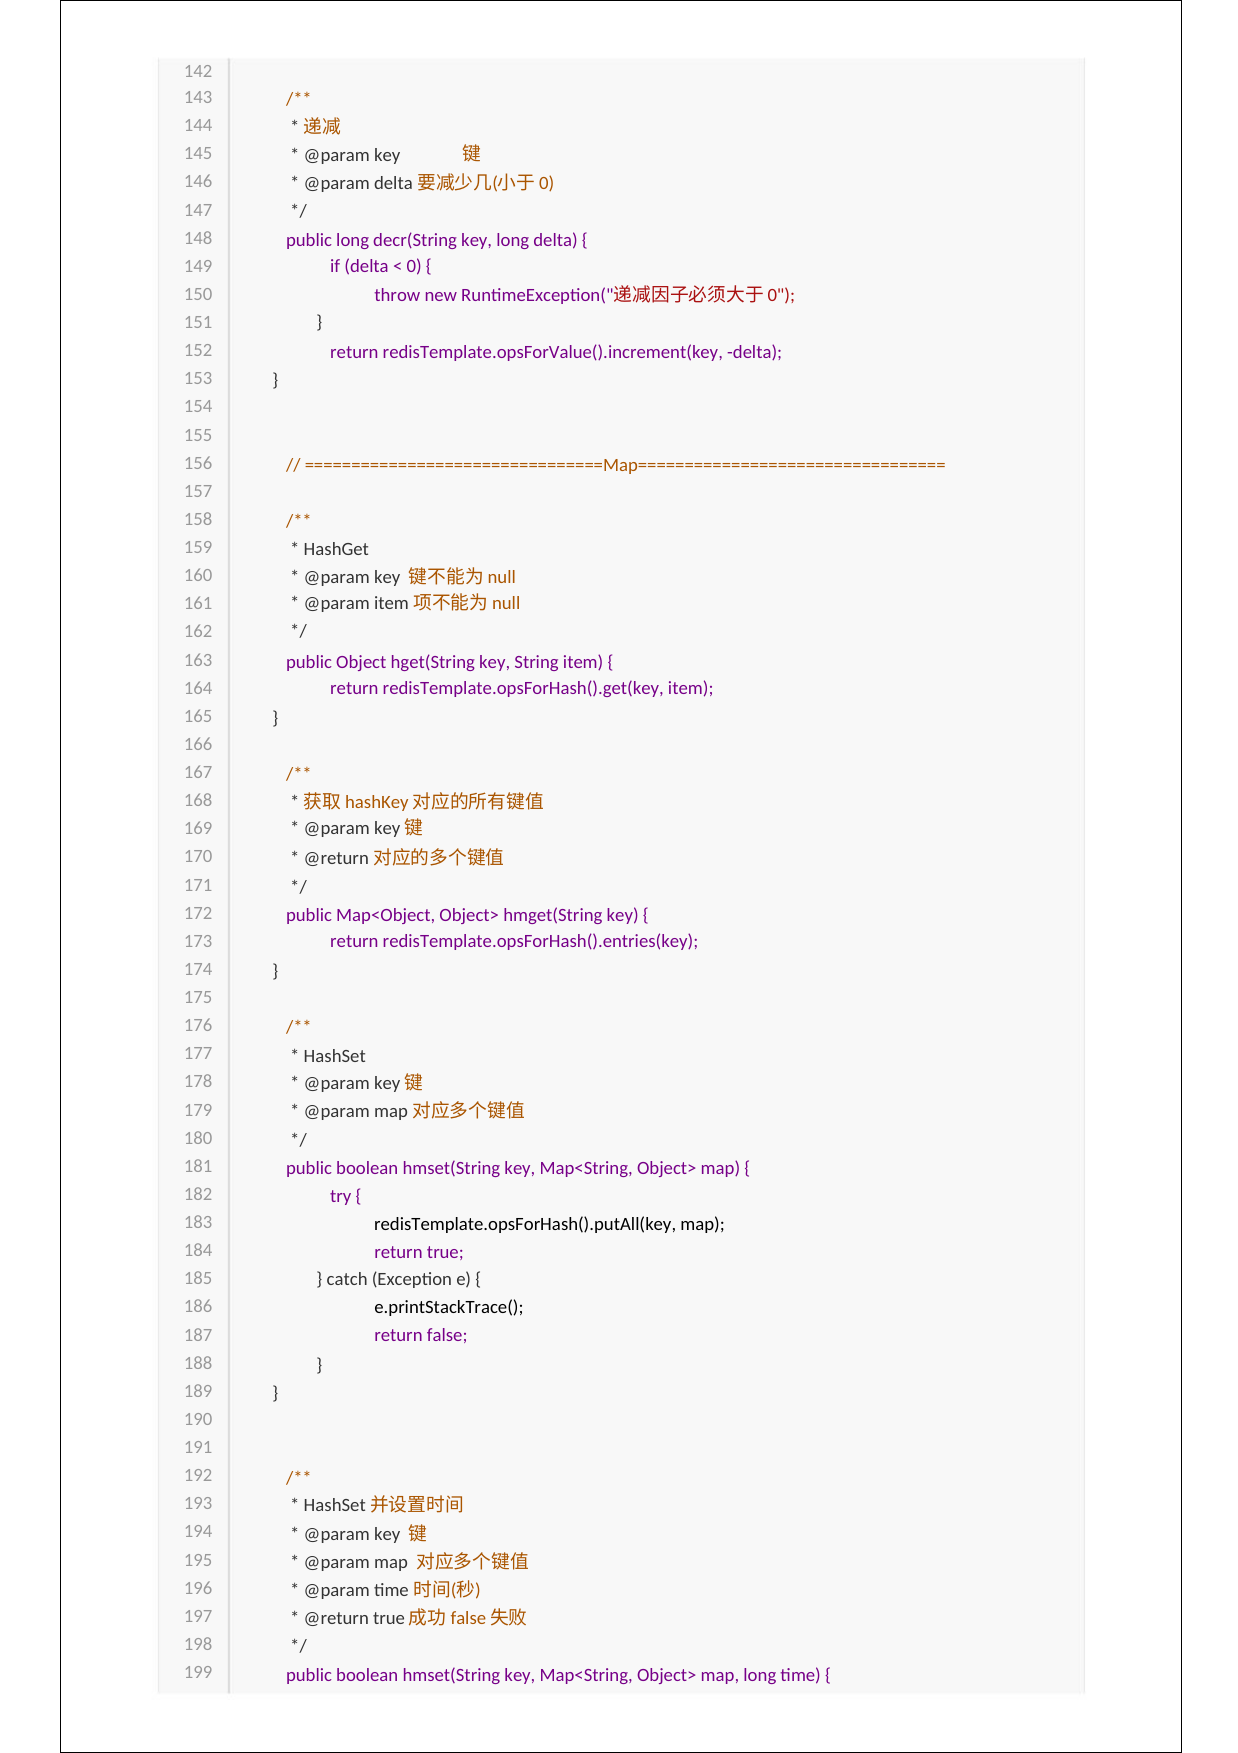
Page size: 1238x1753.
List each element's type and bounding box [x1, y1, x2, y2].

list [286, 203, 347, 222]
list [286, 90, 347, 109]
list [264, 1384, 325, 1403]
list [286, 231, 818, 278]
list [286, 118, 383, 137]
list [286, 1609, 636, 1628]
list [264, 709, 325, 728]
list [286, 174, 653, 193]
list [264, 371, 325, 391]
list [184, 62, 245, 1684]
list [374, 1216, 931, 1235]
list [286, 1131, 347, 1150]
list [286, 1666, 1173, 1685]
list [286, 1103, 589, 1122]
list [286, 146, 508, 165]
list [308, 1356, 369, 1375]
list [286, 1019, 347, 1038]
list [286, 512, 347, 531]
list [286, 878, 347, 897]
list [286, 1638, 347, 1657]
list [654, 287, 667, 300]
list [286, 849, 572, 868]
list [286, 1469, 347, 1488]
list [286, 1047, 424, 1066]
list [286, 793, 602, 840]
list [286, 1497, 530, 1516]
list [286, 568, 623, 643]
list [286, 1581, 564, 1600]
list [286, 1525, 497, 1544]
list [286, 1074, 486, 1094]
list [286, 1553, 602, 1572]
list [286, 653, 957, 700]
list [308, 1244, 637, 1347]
picture [61, 1, 1181, 1752]
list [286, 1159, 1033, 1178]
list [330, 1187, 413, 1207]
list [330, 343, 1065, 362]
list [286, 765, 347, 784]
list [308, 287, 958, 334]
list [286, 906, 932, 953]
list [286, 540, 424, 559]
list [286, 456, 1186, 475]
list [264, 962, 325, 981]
